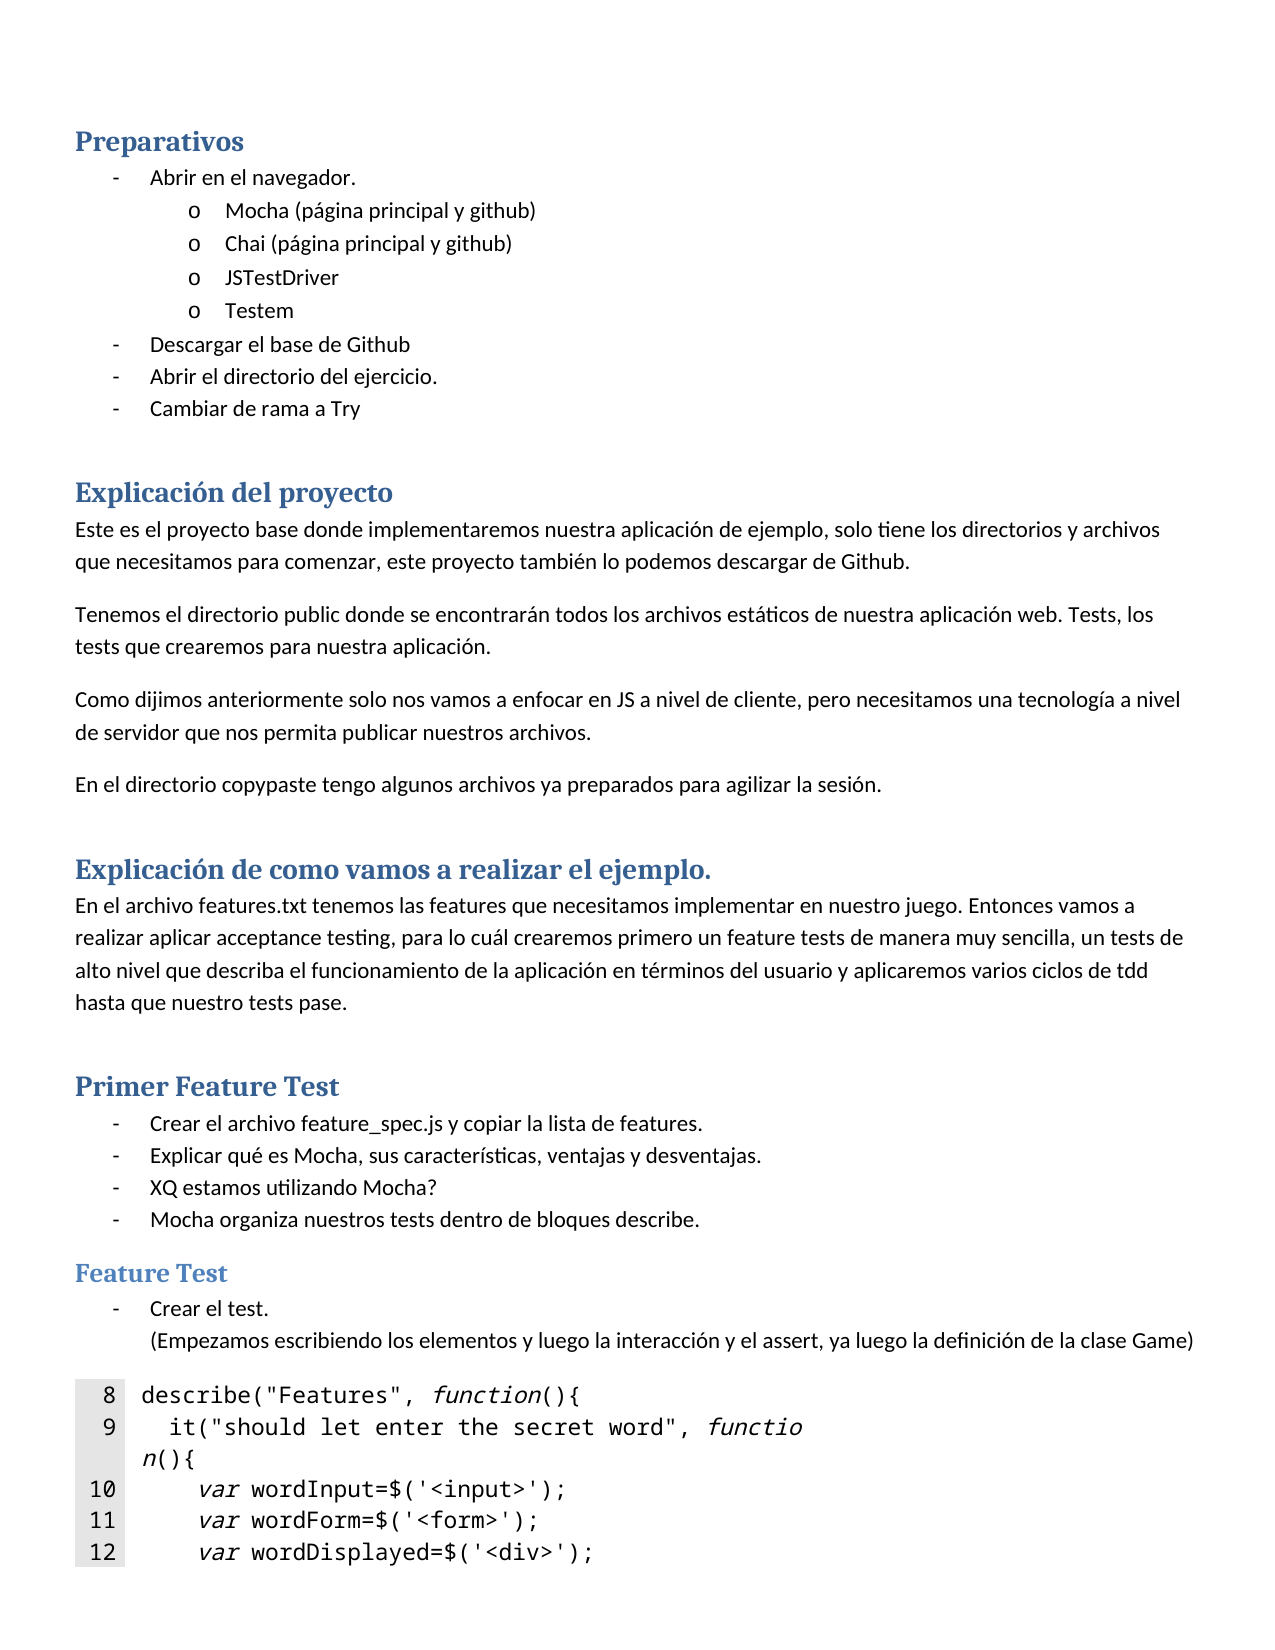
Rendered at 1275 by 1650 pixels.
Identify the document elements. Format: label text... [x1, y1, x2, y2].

list Mocha (página principal y github) [187, 196, 1200, 225]
list Testem [187, 296, 1200, 326]
text Como dijimos anteriormente solo nos vamos a enfocar en JS a nivel de cliente, pero necesitamos una tecnología a nivel de servidor que nos permita publicar nuestros archivos. [75, 685, 1200, 746]
list JSTestDriver [187, 263, 1200, 292]
list Cambiar de rama a Try [112, 394, 1200, 422]
text En el archivo features.txt tenemos las features que necesitamos implementar en nuestro juego. Entonces vamos a realizar aplicar acceptance testing, para lo cuál crearemos primero un feature tests de manera muy sencilla, un tests de alto nivel que describa el funcionamiento de la aplicación en términos del usuario y aplicaremos varios ciclos de tdd hasta que nuestro tests pase. [75, 891, 1200, 1016]
subtitle Primer Feature Test [75, 1070, 1200, 1104]
list XQ estamos utilizando Mocha? [112, 1173, 1200, 1201]
list Crear el archivo feature_spec.js y copiar la lista de features. [112, 1109, 1200, 1137]
subtitle Explicación de como vamos a realizar el ejemplo. [75, 853, 1200, 886]
subtitle Preparativos [75, 125, 1200, 158]
list Descargar el base de Github [112, 330, 1200, 358]
subtitle Feature Test [75, 1258, 1200, 1289]
list Mocha organiza nuestros tests dentro de bloques describe. [112, 1205, 1200, 1233]
list Abrir en el navegador. [112, 163, 1200, 192]
text Tenemos el directorio public donde se encontrarán todos los archivos estáticos de nuestra aplicación web. Tests, los tests que crearemos para nuestra aplicación. [75, 600, 1200, 660]
list Abrir el directorio del ejercicio. [112, 362, 1200, 390]
subtitle Explicación del proyecto [75, 476, 1200, 510]
text En el directorio copypaste tengo algunos archivos ya preparados para agilizar la sesión. [75, 771, 1200, 799]
list Crear el test. (Empezamos escribiendo los elementos y luego la interacción y el assert, ya luego la definición de la clase Game) [112, 1294, 1200, 1354]
text Este es el proyecto base donde implementaremos nuestra aplicación de ejemplo, solo tiene los directorios y archivos que necesitamos para comenzar, este proyecto también lo podemos descargar de Github. [75, 515, 1200, 575]
list Explicar qué es Mocha, sus características, ventajas y desventajas. [112, 1141, 1200, 1169]
list Chai (página principal y github) [187, 229, 1200, 258]
